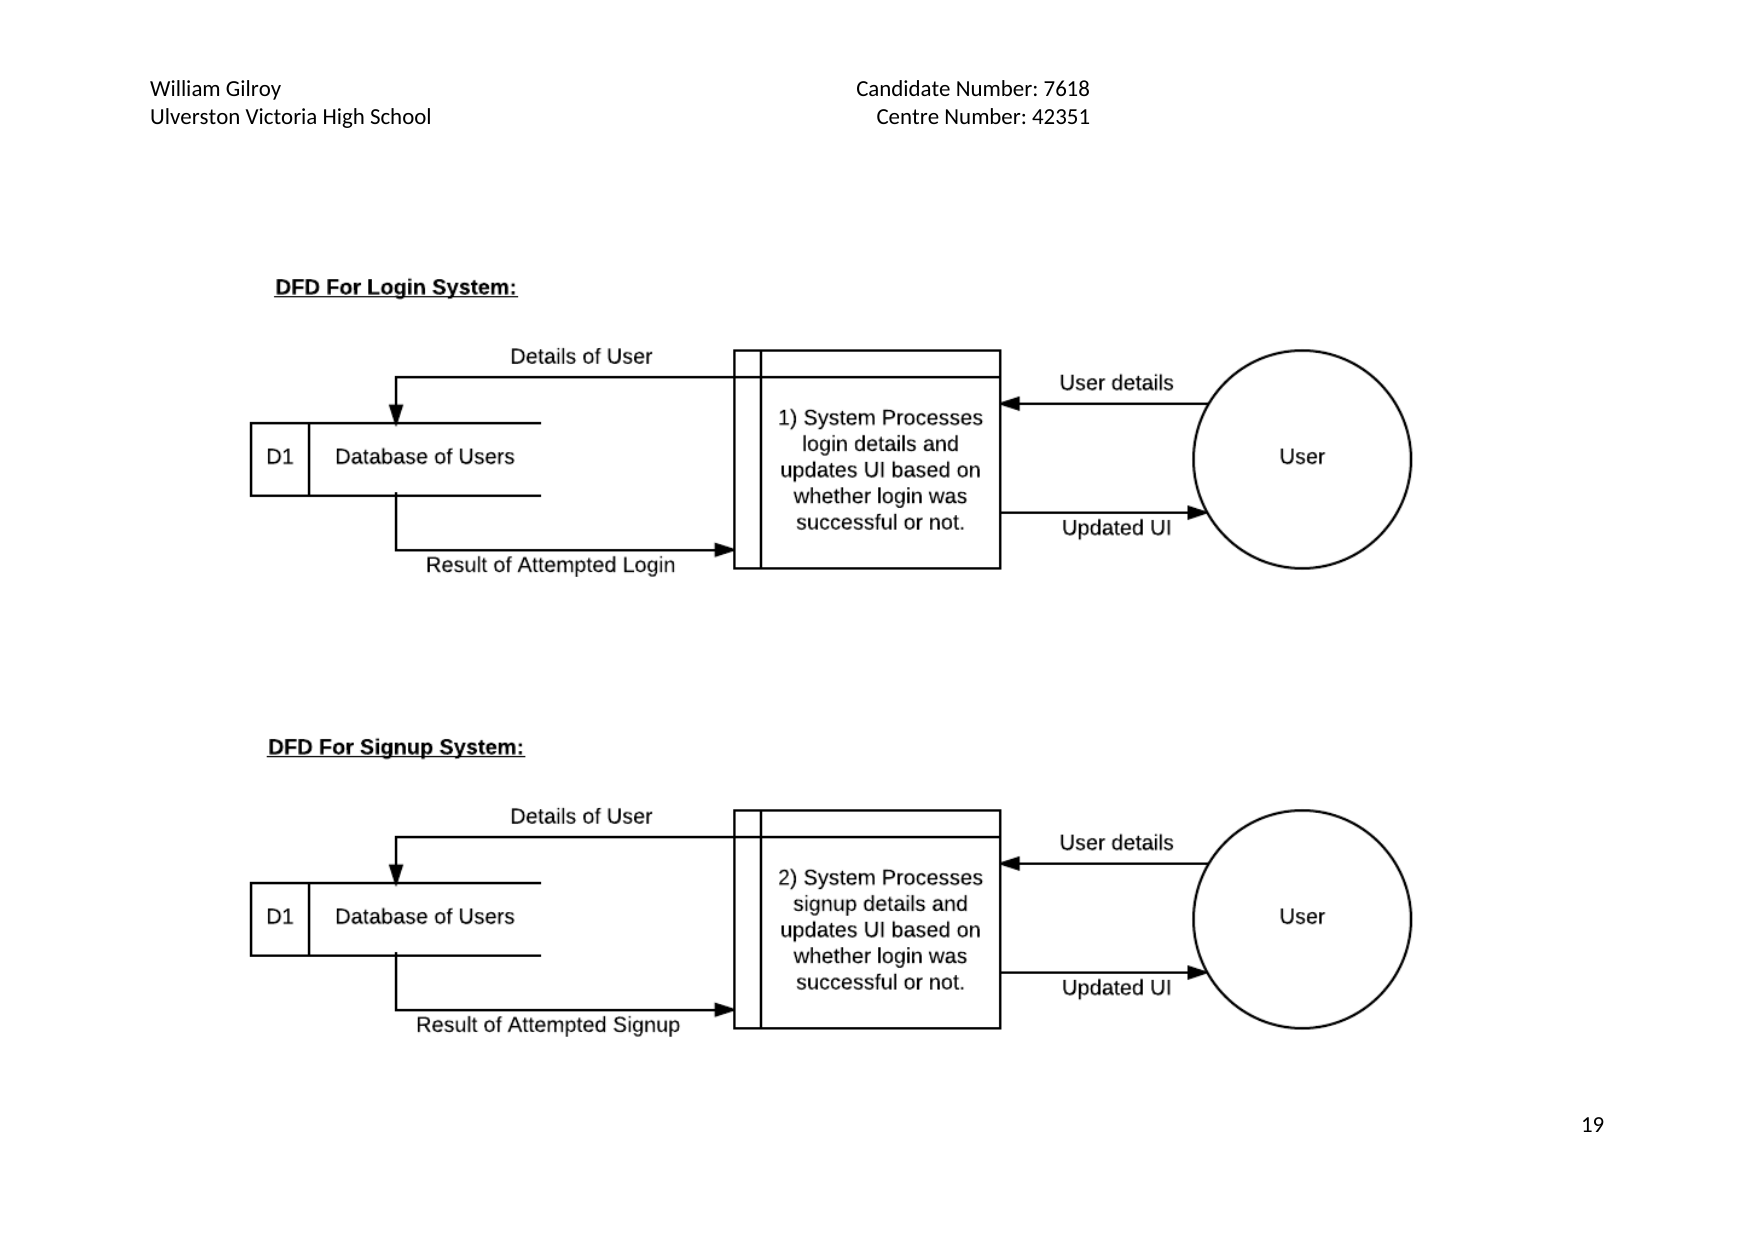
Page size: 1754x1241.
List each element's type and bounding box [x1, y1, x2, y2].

picture [165, 157, 1589, 1078]
